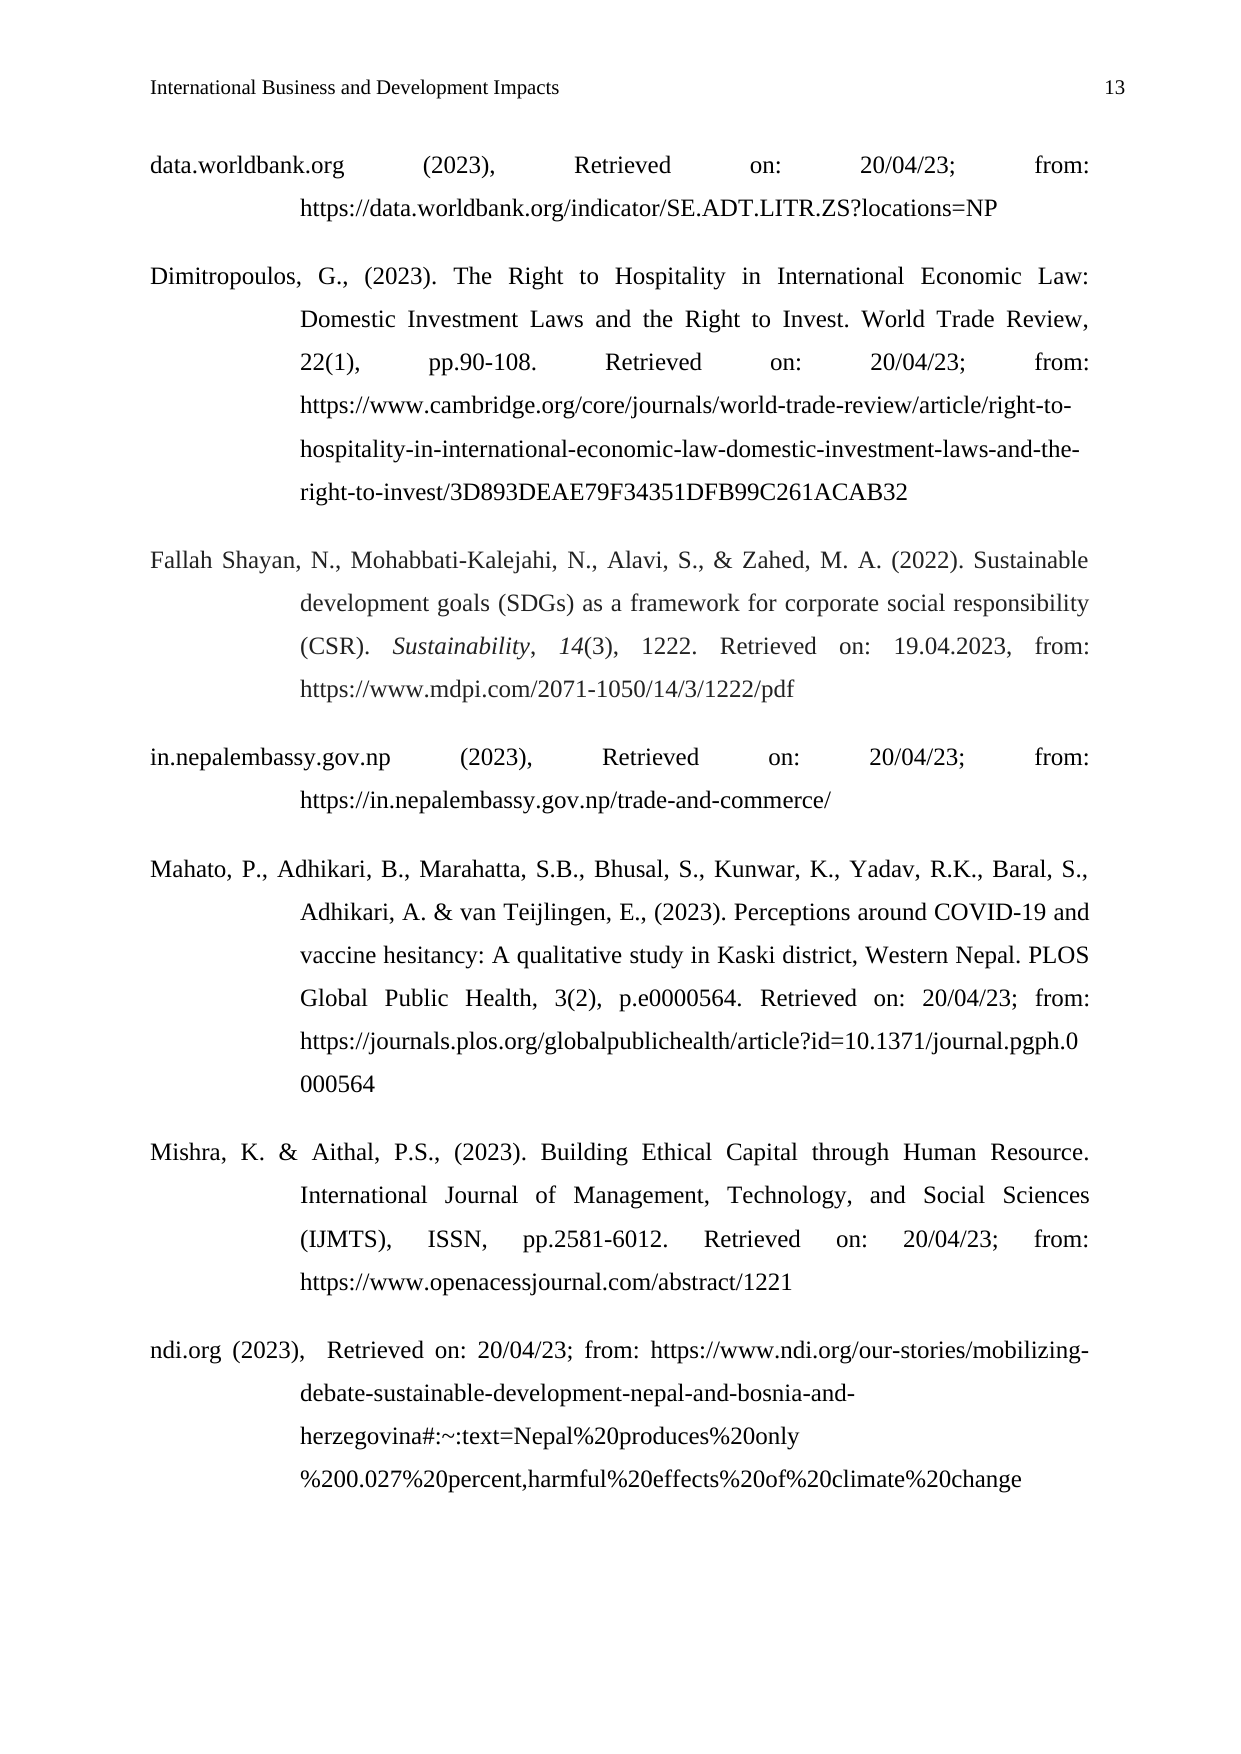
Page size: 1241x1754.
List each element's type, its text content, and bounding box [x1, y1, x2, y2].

text data.worldbank.org (2023), Retrieved on: 20/04/23; from: https://data.worldbank.org/indicator/SE.ADT.LITR.ZS?locations=NP [150, 150, 1090, 222]
text Fallah Shayan, N., Mohabbati-Kalejahi, N., Alavi, S., & Zahed, M. A. (2022). Sustainable development goals (SDGs) as a framework for corporate social responsibility (CSR). Sustainability, 14(3), 1222. Retrieved on: 19.04.2023, from: https://www.mdpi.com/2071-1050/14/3/1222/pdf [150, 574, 1090, 703]
text Mahato, P., Adhikari, B., Marahatta, S.B., Bhusal, S., Kunwar, K., Yadav, R.K., Baral, S., Adhikari, A. & van Teijlingen, E., (2023). Perceptions around COVID-19 and vaccine hesitancy: A qualitative study in Kaski district, Western Nepal. PLOS Global Public Health, 3(2), p.e0000564. Retrieved on: 20/04/23; from: https://journals.plos.org/globalpublichealth/article?id=10.1371/journal.pgph.0000564 [150, 882, 1090, 1098]
text Dimitropoulos, G., (2023). The Right to Hospitality in International Economic Law: Domestic Investment Laws and the Right to Invest. World Trade Review, 22(1), pp.90-108. Retrieved on: 20/04/23; from: https://www.cambridge.org/core/journals/world-trade-review/article/right-to-hospitality-in-international-economic-law-domestic-investment-laws-and-the-right-to-invest/3D893DEAE79F34351DFB99C261ACAB32 [150, 261, 1090, 506]
text Mishra, K. & Aithal, P.S., (2023). Building Ethical Capital through Human Resource. International Journal of Management, Technology, and Social Sciences (IJMTS), ISSN, pp.2581-6012. Retrieved on: 20/04/23; from: https://www.openacessjournal.com/abstract/1221 [150, 1137, 1090, 1296]
text in.nepalembassy.gov.np (2023), Retrieved on: 20/04/23; from: https://in.nepalembassy.gov.np/trade-and-commerce/ [150, 742, 1090, 814]
text ndi.org (2023), Retrieved on: 20/04/23; from: https://www.ndi.org/our-stories/mobilizing-debate-sustainable-development-nepal-and-bosnia-and-herzegovina#:~:text=Nepal%20produces%20only%200.027%20percent,harmful%20effects%20of%20climate%20change [150, 1335, 1090, 1493]
